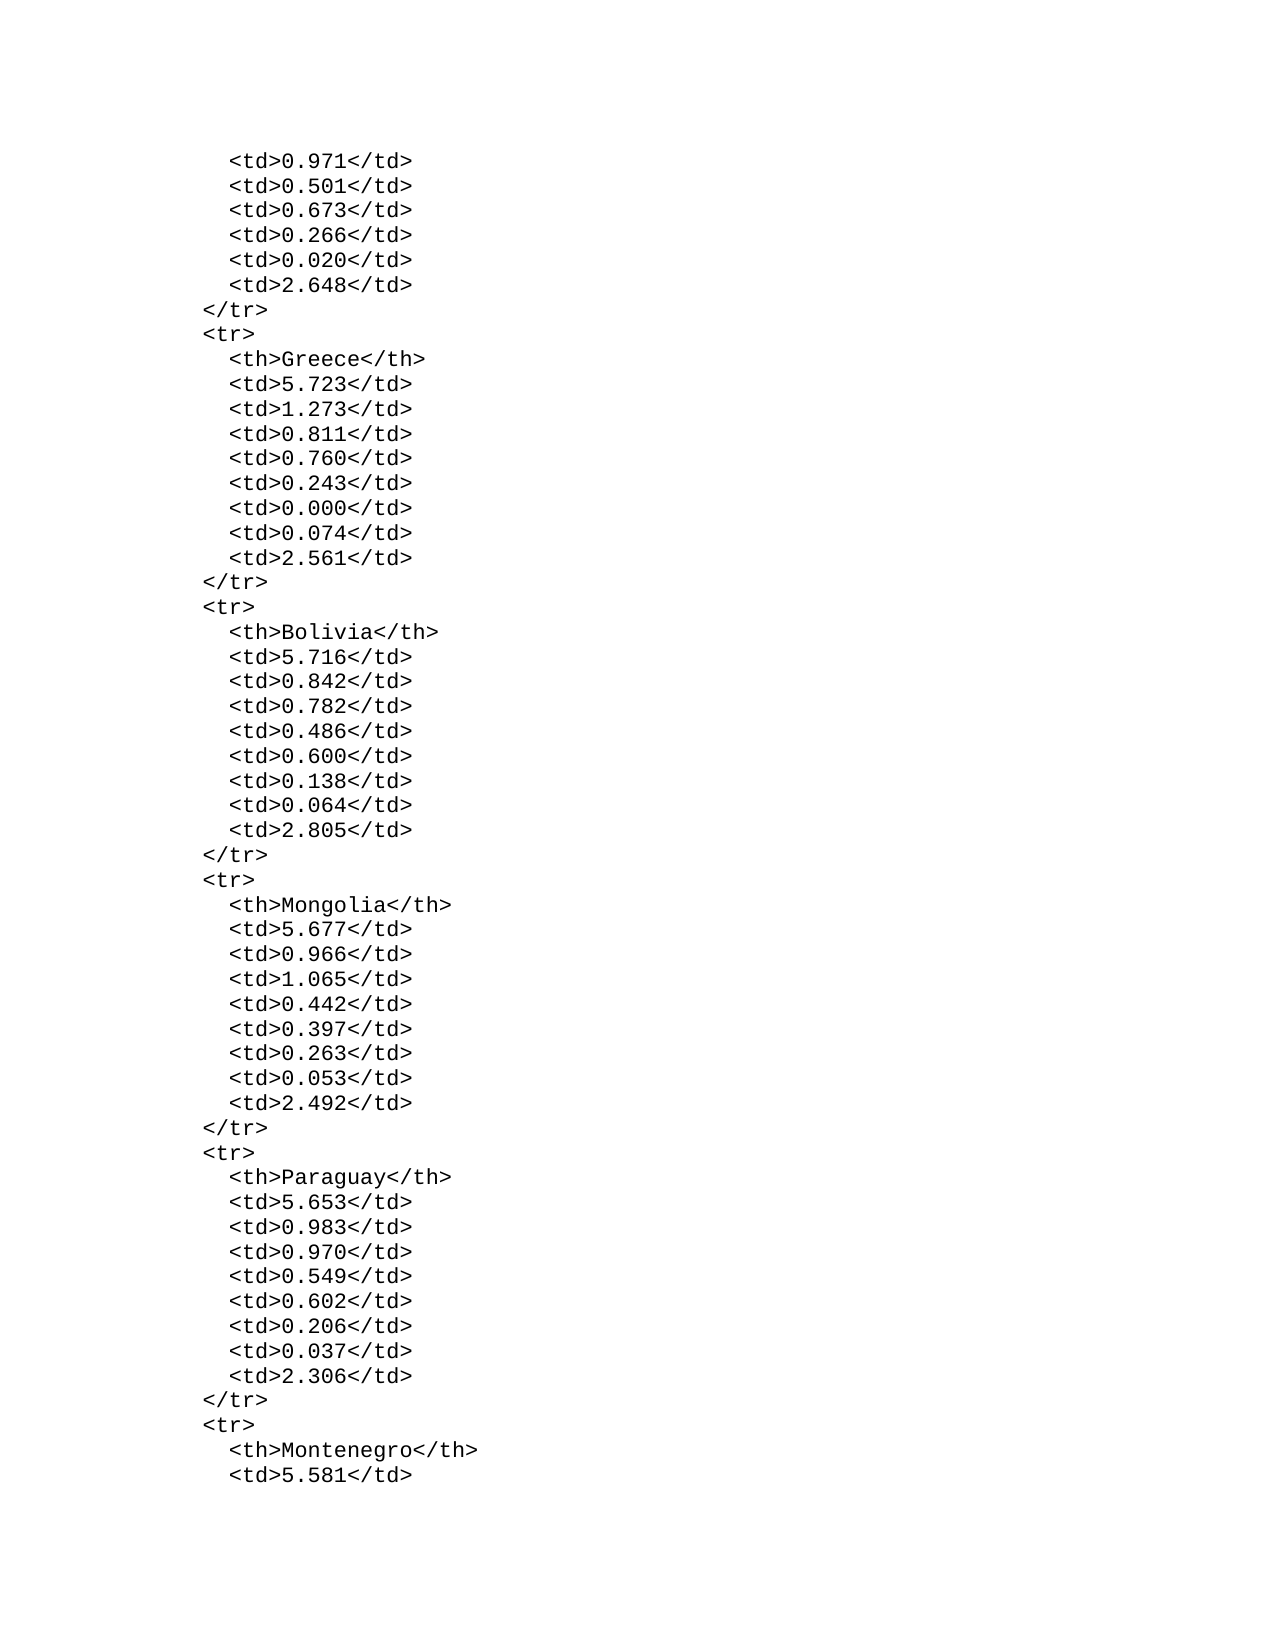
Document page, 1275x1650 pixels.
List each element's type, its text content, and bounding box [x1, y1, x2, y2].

text <tr> [150, 1142, 1125, 1166]
text <tr> [150, 323, 1125, 348]
text <th>Bolivia</th> [150, 621, 1125, 646]
text <td>0.053</td> [150, 1067, 1125, 1092]
text <td>0.266</td> [150, 224, 1125, 249]
text <td>0.074</td> [150, 522, 1125, 547]
text <td>0.549</td> [150, 1266, 1125, 1290]
text <th>Mongolia</th> [150, 894, 1125, 918]
text <td>0.000</td> [150, 497, 1125, 522]
text <td>0.243</td> [150, 472, 1125, 497]
text <td>2.306</td> [150, 1365, 1125, 1389]
text <td>0.600</td> [150, 745, 1125, 770]
text <tr> [150, 869, 1125, 894]
text <td>0.397</td> [150, 1018, 1125, 1042]
text <td>0.020</td> [150, 249, 1125, 274]
text </tr> [150, 299, 1125, 323]
text <tr> [150, 1414, 1125, 1439]
text <td>0.782</td> [150, 695, 1125, 720]
text <td>0.673</td> [150, 199, 1125, 224]
text <td>5.677</td> [150, 918, 1125, 943]
text <th>Montenegro</th> [150, 1439, 1125, 1464]
text <td>2.805</td> [150, 819, 1125, 844]
text <th>Paraguay</th> [150, 1166, 1125, 1191]
text <td>0.138</td> [150, 770, 1125, 794]
text <td>2.648</td> [150, 274, 1125, 299]
text <td>0.602</td> [150, 1290, 1125, 1315]
text <tr> [150, 596, 1125, 621]
text <td>0.971</td> [150, 150, 1125, 175]
text <td>0.486</td> [150, 720, 1125, 745]
text </tr> [150, 1389, 1125, 1414]
text <td>0.037</td> [150, 1340, 1125, 1365]
text <td>2.561</td> [150, 547, 1125, 571]
text <td>0.970</td> [150, 1241, 1125, 1266]
text <td>5.581</td> [150, 1464, 1125, 1489]
text <th>Greece</th> [150, 348, 1125, 373]
text <td>0.983</td> [150, 1216, 1125, 1241]
text <td>5.716</td> [150, 646, 1125, 671]
text <td>5.653</td> [150, 1191, 1125, 1216]
text <td>5.723</td> [150, 373, 1125, 398]
text <td>0.811</td> [150, 423, 1125, 447]
text </tr> [150, 1117, 1125, 1142]
text <td>0.442</td> [150, 993, 1125, 1018]
text <td>0.263</td> [150, 1042, 1125, 1067]
text <td>0.842</td> [150, 671, 1125, 695]
text <td>0.760</td> [150, 447, 1125, 472]
text <td>2.492</td> [150, 1092, 1125, 1117]
text <td>1.273</td> [150, 398, 1125, 423]
text <td>0.501</td> [150, 175, 1125, 199]
text <td>1.065</td> [150, 968, 1125, 993]
text </tr> [150, 571, 1125, 596]
text </tr> [150, 844, 1125, 869]
text <td>0.064</td> [150, 794, 1125, 819]
text <td>0.966</td> [150, 943, 1125, 968]
text <td>0.206</td> [150, 1315, 1125, 1340]
